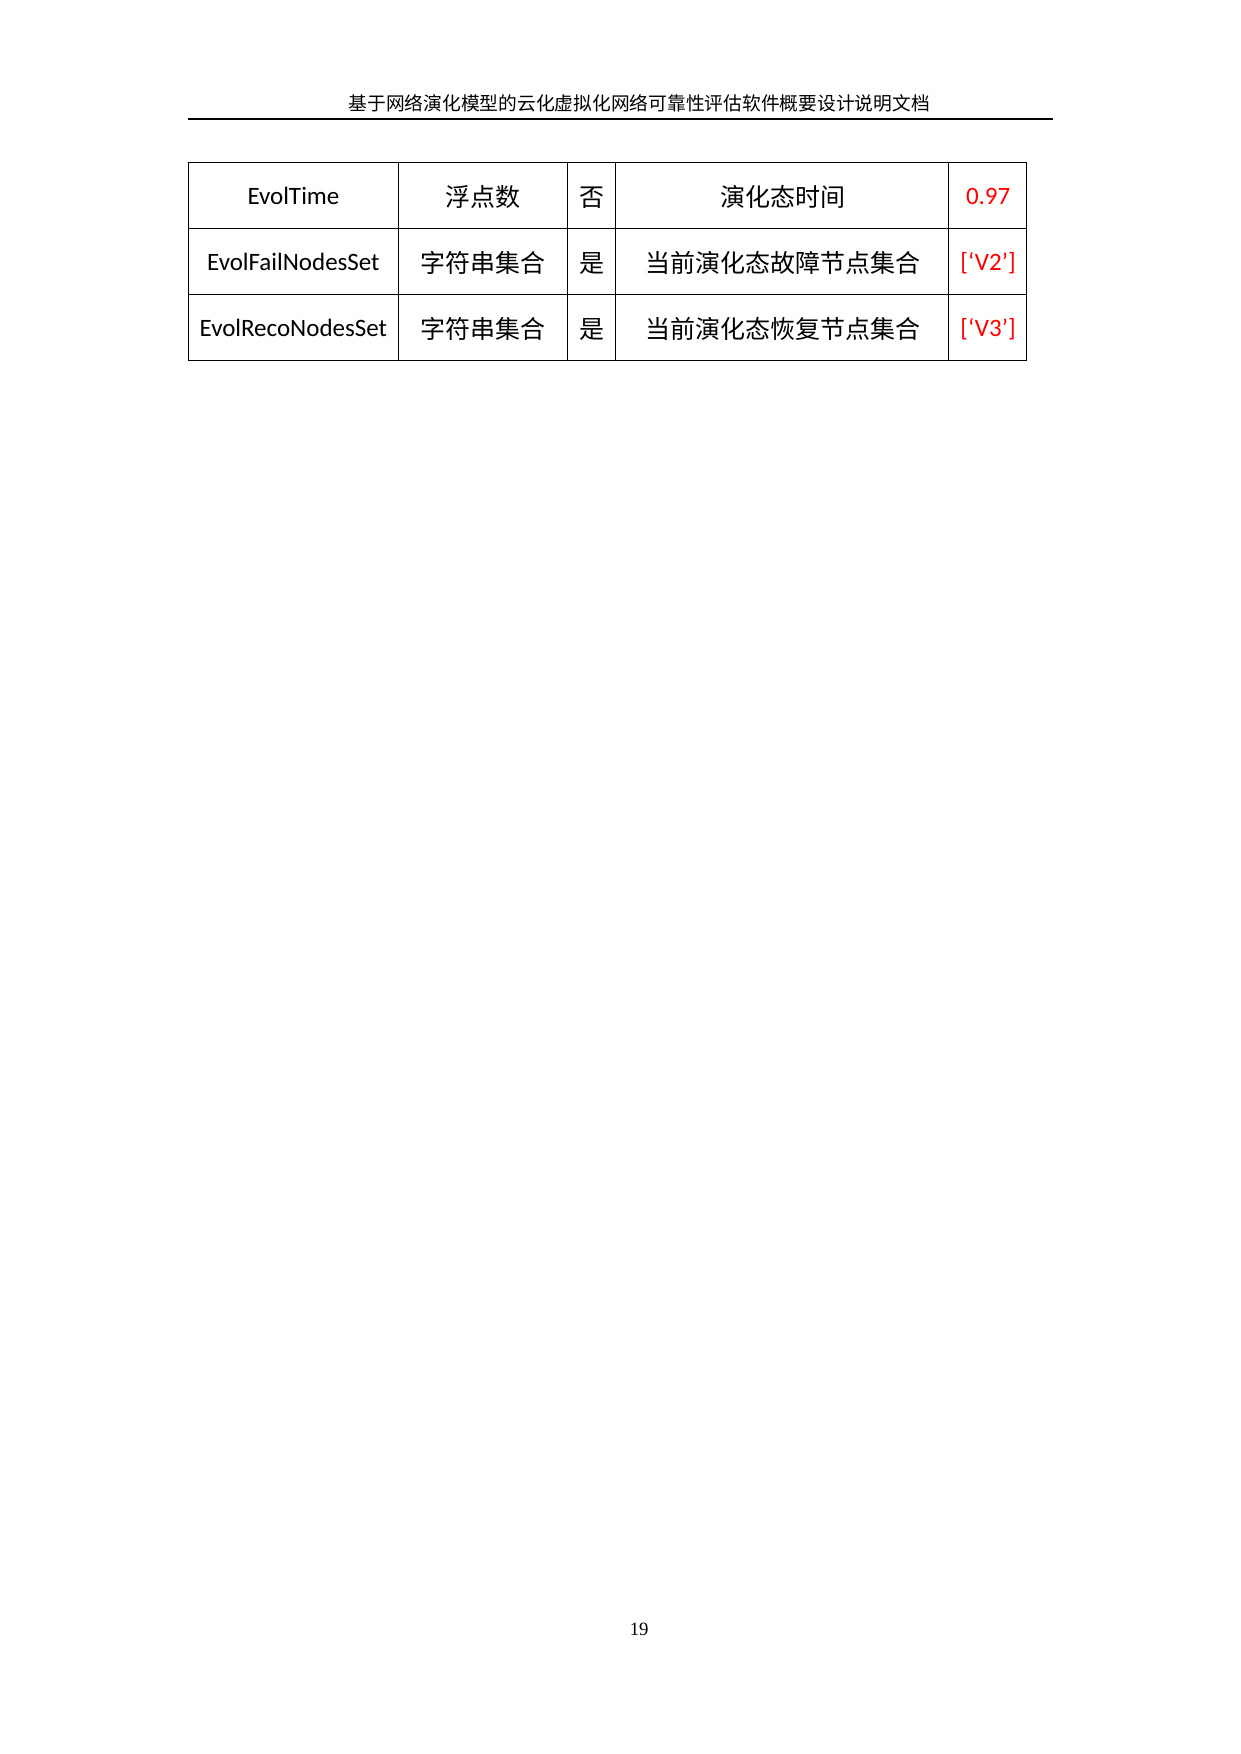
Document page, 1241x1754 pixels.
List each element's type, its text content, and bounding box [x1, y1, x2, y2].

table_cell 否 [568, 163, 615, 228]
table_cell 当前演化态恢复节点集合 [616, 295, 948, 360]
table_cell [‘V3’] [949, 295, 1026, 360]
table_cell EvolRecoNodesSet [189, 295, 398, 360]
table_cell 当前演化态故障节点集合 [616, 229, 948, 294]
table_cell 0.97 [949, 163, 1026, 228]
table_cell 演化态时间 [616, 163, 948, 228]
table_cell EvolFailNodesSet [189, 229, 398, 294]
table_cell 浮点数 [399, 163, 567, 228]
table_cell 字符串集合 [399, 295, 567, 360]
table_cell [‘V2’] [949, 229, 1026, 294]
table_cell 是 [568, 295, 615, 360]
table_cell 是 [568, 229, 615, 294]
table_cell 字符串集合 [399, 229, 567, 294]
table_cell EvolTime [189, 163, 398, 228]
